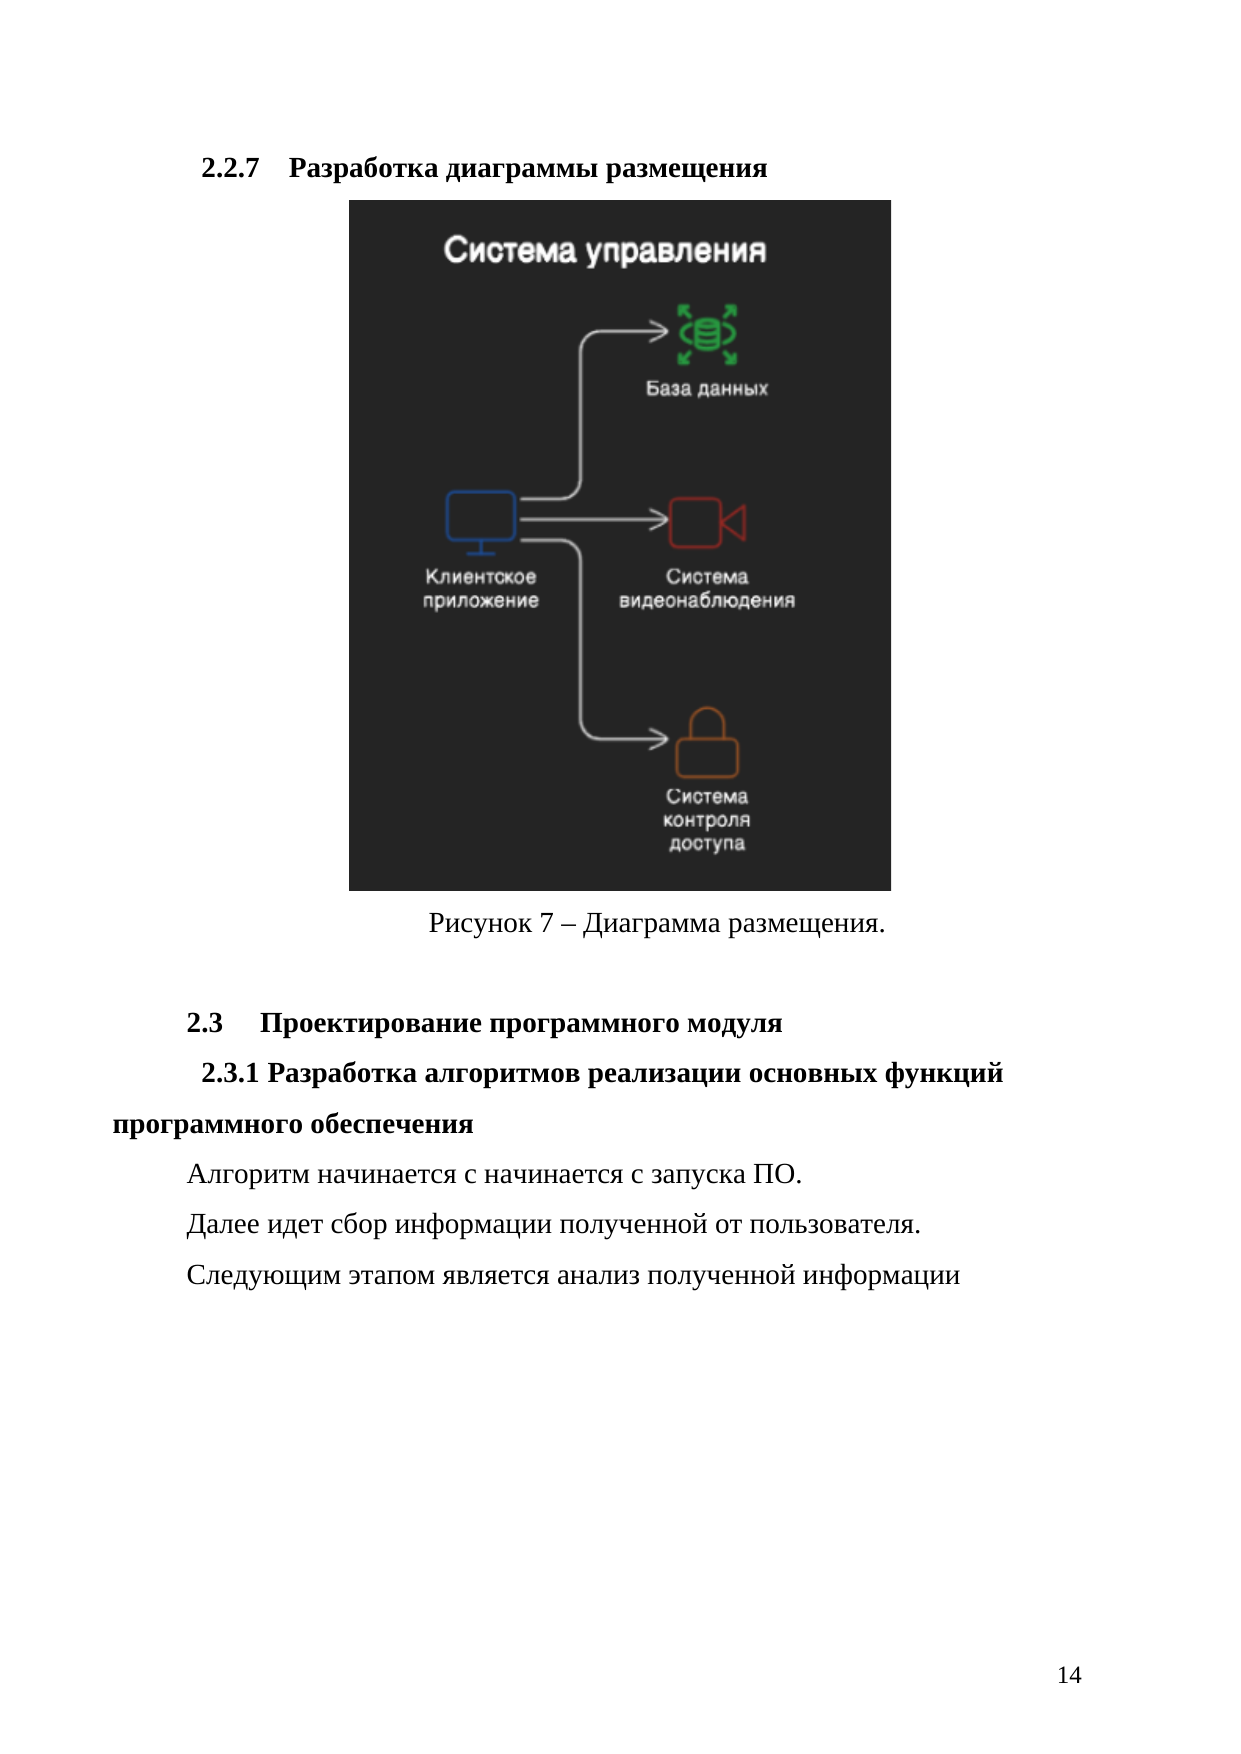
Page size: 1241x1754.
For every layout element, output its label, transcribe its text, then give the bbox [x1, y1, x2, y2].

text Следующим этапом является анализ полученной информации [112, 1257, 1128, 1290]
text Рисунок 7 – Диаграмма размещения. [112, 905, 1128, 938]
text Далее идет сбор информации полученной от пользователя. [112, 1207, 1128, 1240]
picture [349, 200, 892, 891]
subtitle Проектирование программного модуля [112, 1005, 1128, 1039]
subtitle 2.2.7 Разработка диаграммы размещения [112, 150, 1128, 183]
subtitle 2.3.1 Разработка алгоритмов реализации основных функций программного обеспечения [112, 1056, 1128, 1139]
text Алгоритм начинается с начинается с запуска ПО. [112, 1156, 1128, 1190]
